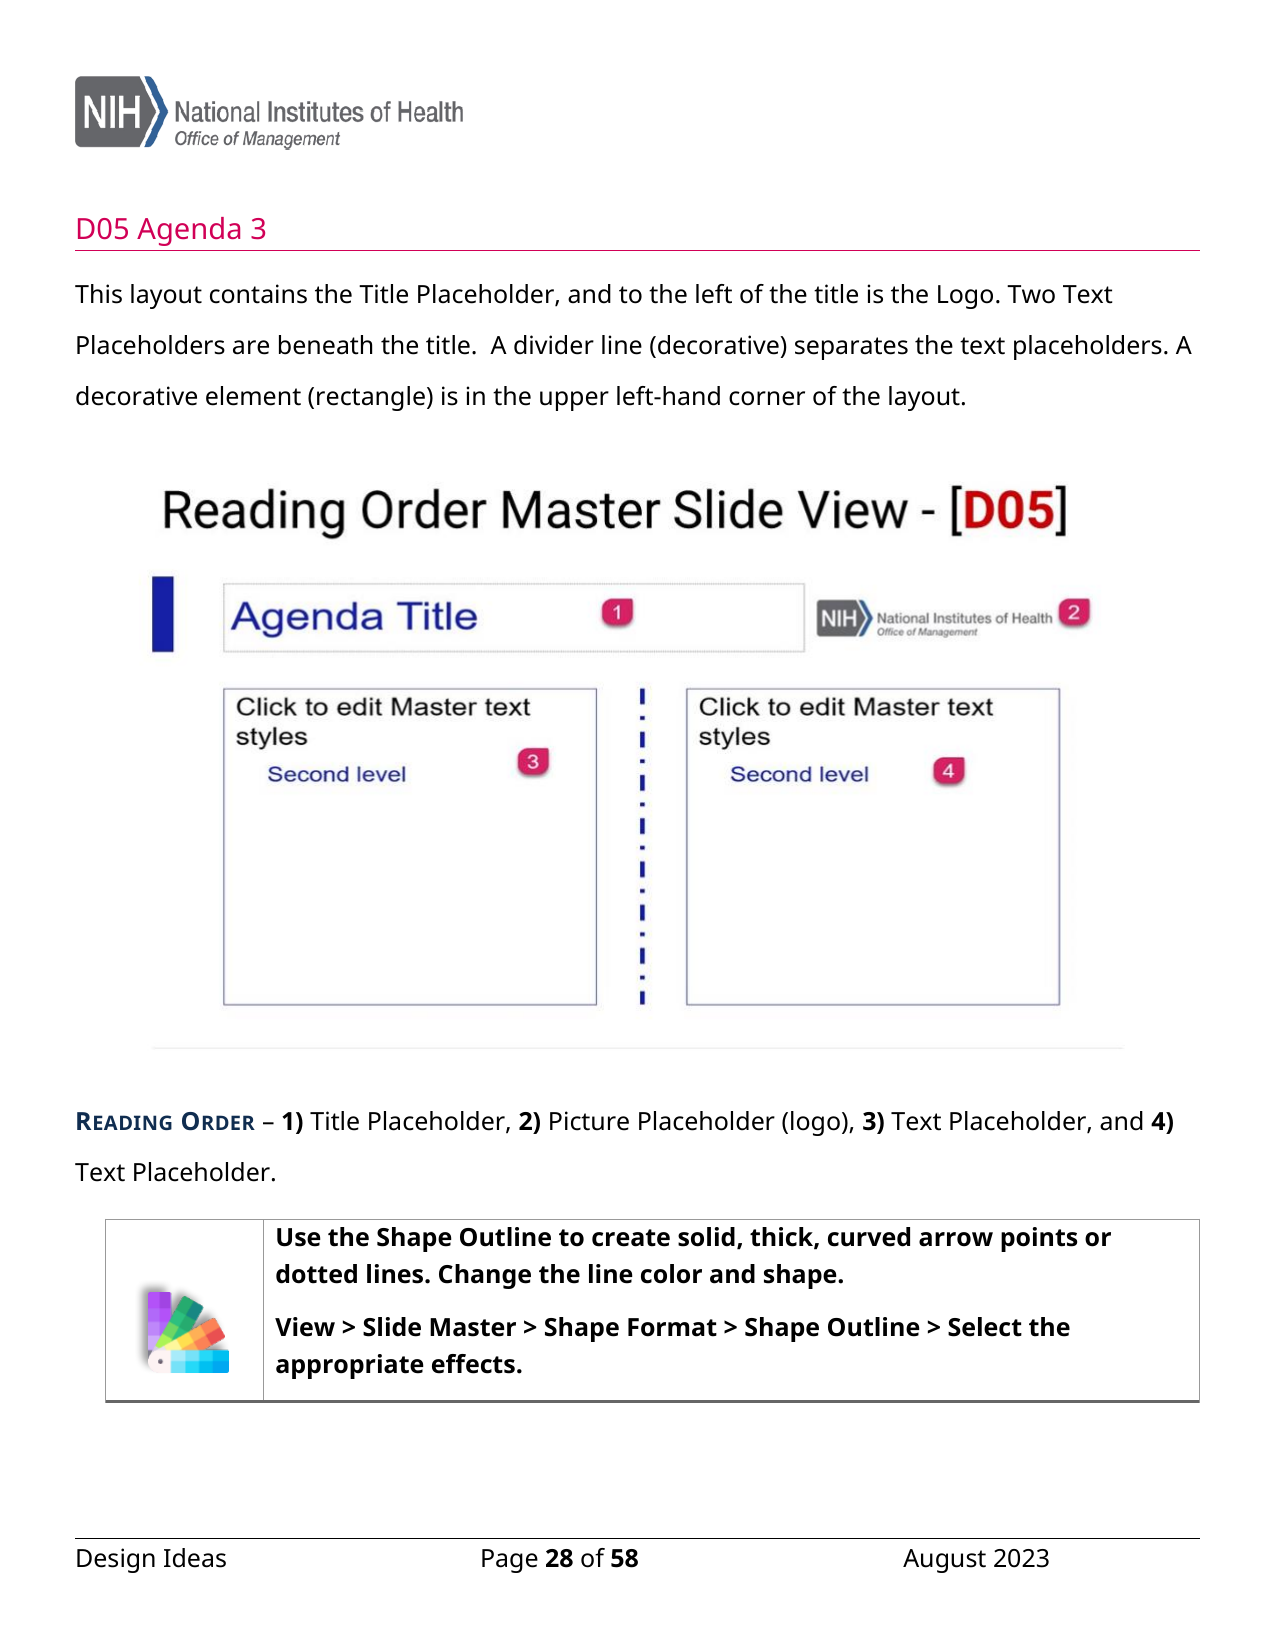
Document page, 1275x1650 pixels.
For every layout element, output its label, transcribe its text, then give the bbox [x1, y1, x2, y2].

text This layout contains the Title Placeholder, and to the left of the title is the Logo. Two Text Placeholders are beneath the title. A divider line (decorative) separates the text placeholders. A decorative element (rectangle) is in the upper left-hand corner of the layout. [75, 276, 1200, 412]
picture [75, 75, 463, 150]
text Reading Order – 1) Title Placeholder, 2) Picture Placeholder (logo), 3) Text Placeholder, and 4) Text Placeholder. [75, 1104, 1200, 1189]
subtitle D05 Agenda 3 [75, 208, 1200, 250]
table_header [106, 1220, 263, 1399]
picture [148, 1292, 229, 1373]
picture [75, 442, 1200, 1075]
table_header Use the Shape Outline to create solid, thick, curved arrow points or dotted lines. Change the line color and shape. View > Slide Master > Shape Format > Shape Outline > Select the appropriate effects. [264, 1220, 1199, 1399]
